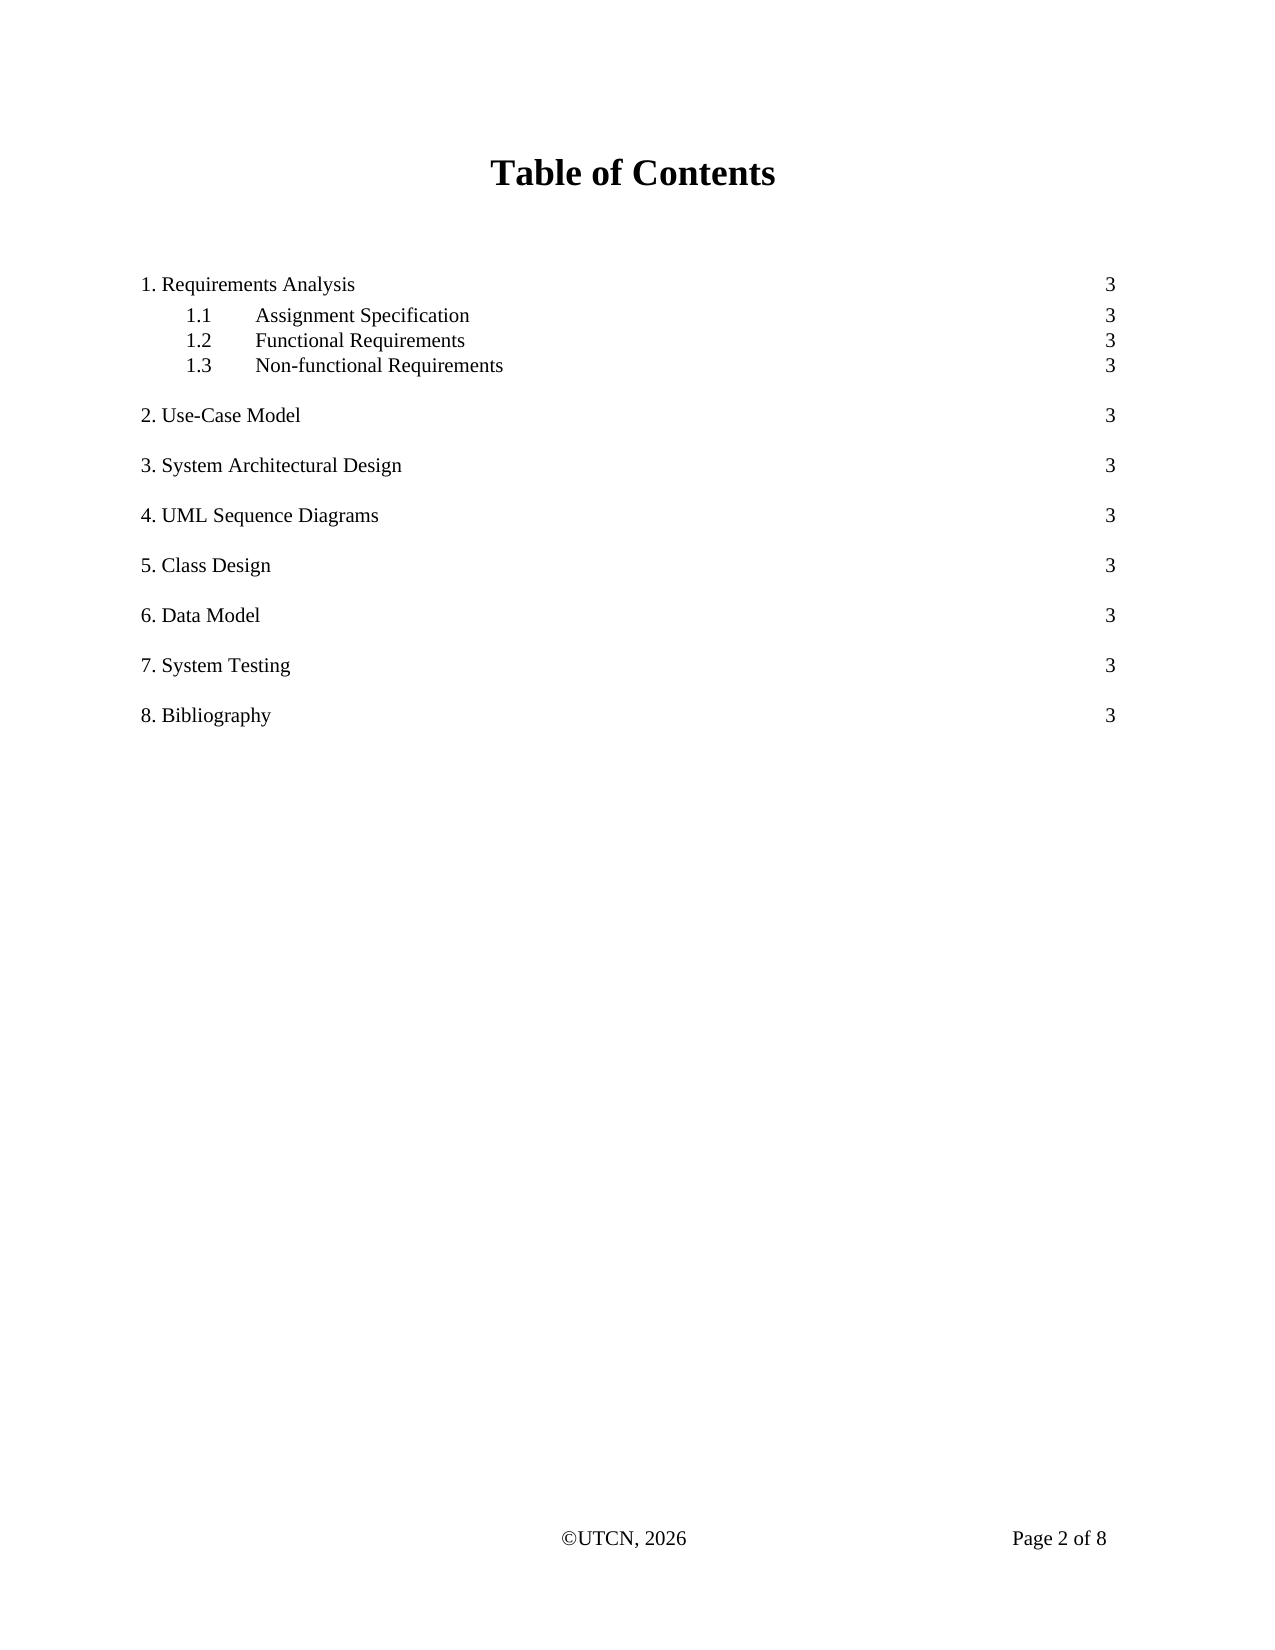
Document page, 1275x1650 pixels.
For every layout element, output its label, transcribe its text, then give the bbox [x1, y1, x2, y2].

text 2. Use-Case Model 3 [141, 402, 1050, 427]
text 6. Data Model 3 [141, 602, 1050, 627]
text 1.1 Assignment Specification 3 [186, 302, 1050, 327]
title Table of Contents [141, 150, 1125, 193]
text 7. System Testing 3 [141, 652, 1050, 677]
text 8. Bibliography 3 [141, 702, 1050, 727]
text 4. UML Sequence Diagrams 3 [141, 502, 1050, 527]
text 5. Class Design 3 [141, 552, 1050, 577]
text 1.3 Non-functional Requirements 3 [186, 352, 1050, 377]
text 1. Requirements Analysis 3 [141, 271, 1050, 296]
text 3. System Architectural Design 3 [141, 452, 1050, 477]
text 1.2 Functional Requirements 3 [186, 327, 1050, 352]
